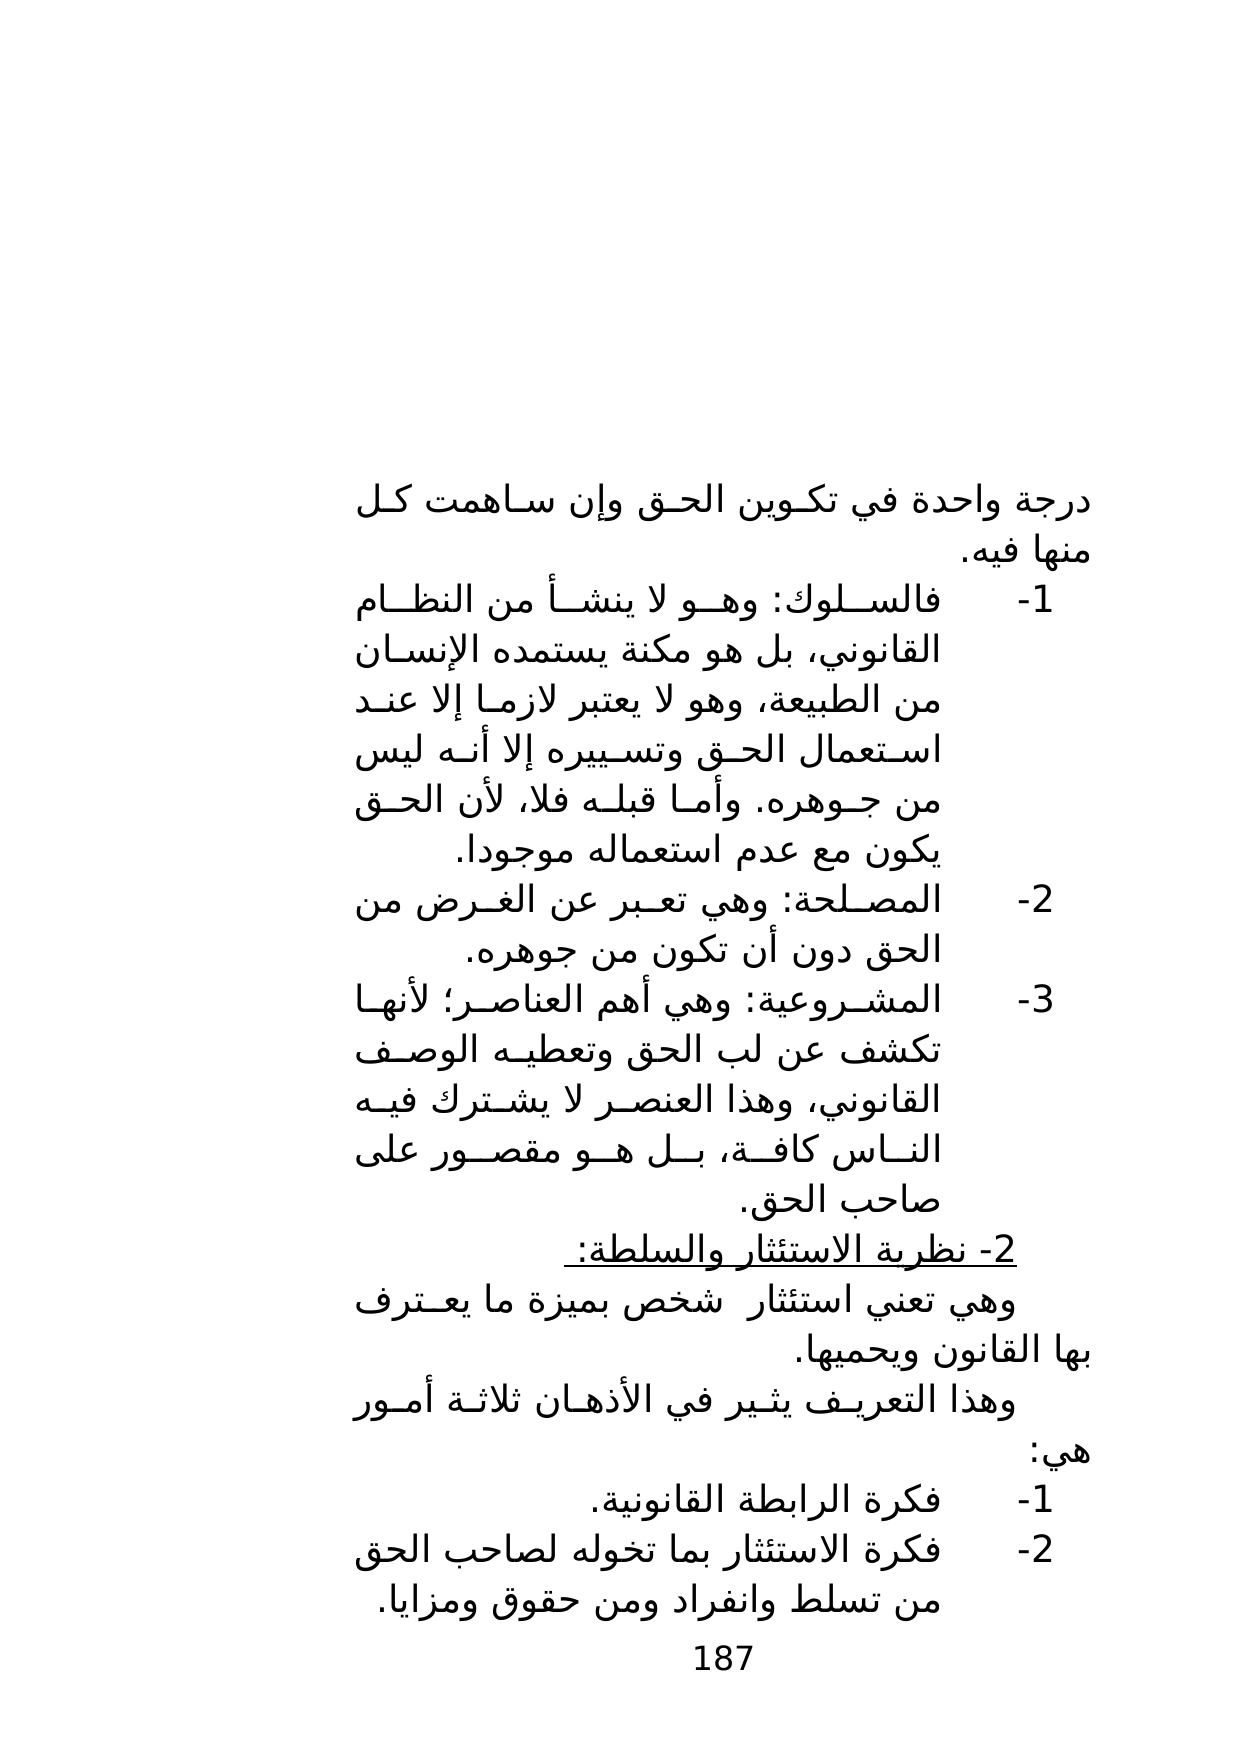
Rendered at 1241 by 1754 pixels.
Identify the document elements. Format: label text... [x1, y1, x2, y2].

list فكرة الاستئثار بما تخوله لصاحب الحق من تسلط وانفراد ومن حقوق ومزايا. [354, 1522, 1017, 1622]
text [354, 472, 1092, 572]
list فكرة الرابطة القانونية. [354, 1472, 1017, 1522]
list فالسلوك: وهو لا ينشأ من النظام القانوني، بل هو مكنة يستمده الإنسان من الطبيعة، وهو لا يعتبر لازما إلا عند استعمال الحق وتسييره إلا أنه ليس من جوهره. وأما قبله فلا، لأن الحق يكون مع عدم استعماله موجودا. [354, 572, 1017, 872]
list المشروعية: وهي أهم العناصر؛ لأنها تكشف عن لب الحق وتعطيه الوصف القانوني، وهذا العنصر لا يشترك فيه الناس كافة، بل هو مقصور على صاحب الحق. [354, 972, 1017, 1222]
text وهذا التعريف يثير في الأذهان ثلاثة أمور هي: [354, 1372, 1092, 1472]
text 2- نظرية الاستئثار والسلطة: [354, 1222, 1092, 1272]
text وهي تعني استئثار شخص بميزة ما يعترف بها القانون ويحميها. [354, 1272, 1092, 1372]
list المصلحة: وهي تعبر عن الغرض من الحق دون أن تكون من جوهره. [354, 872, 1017, 972]
